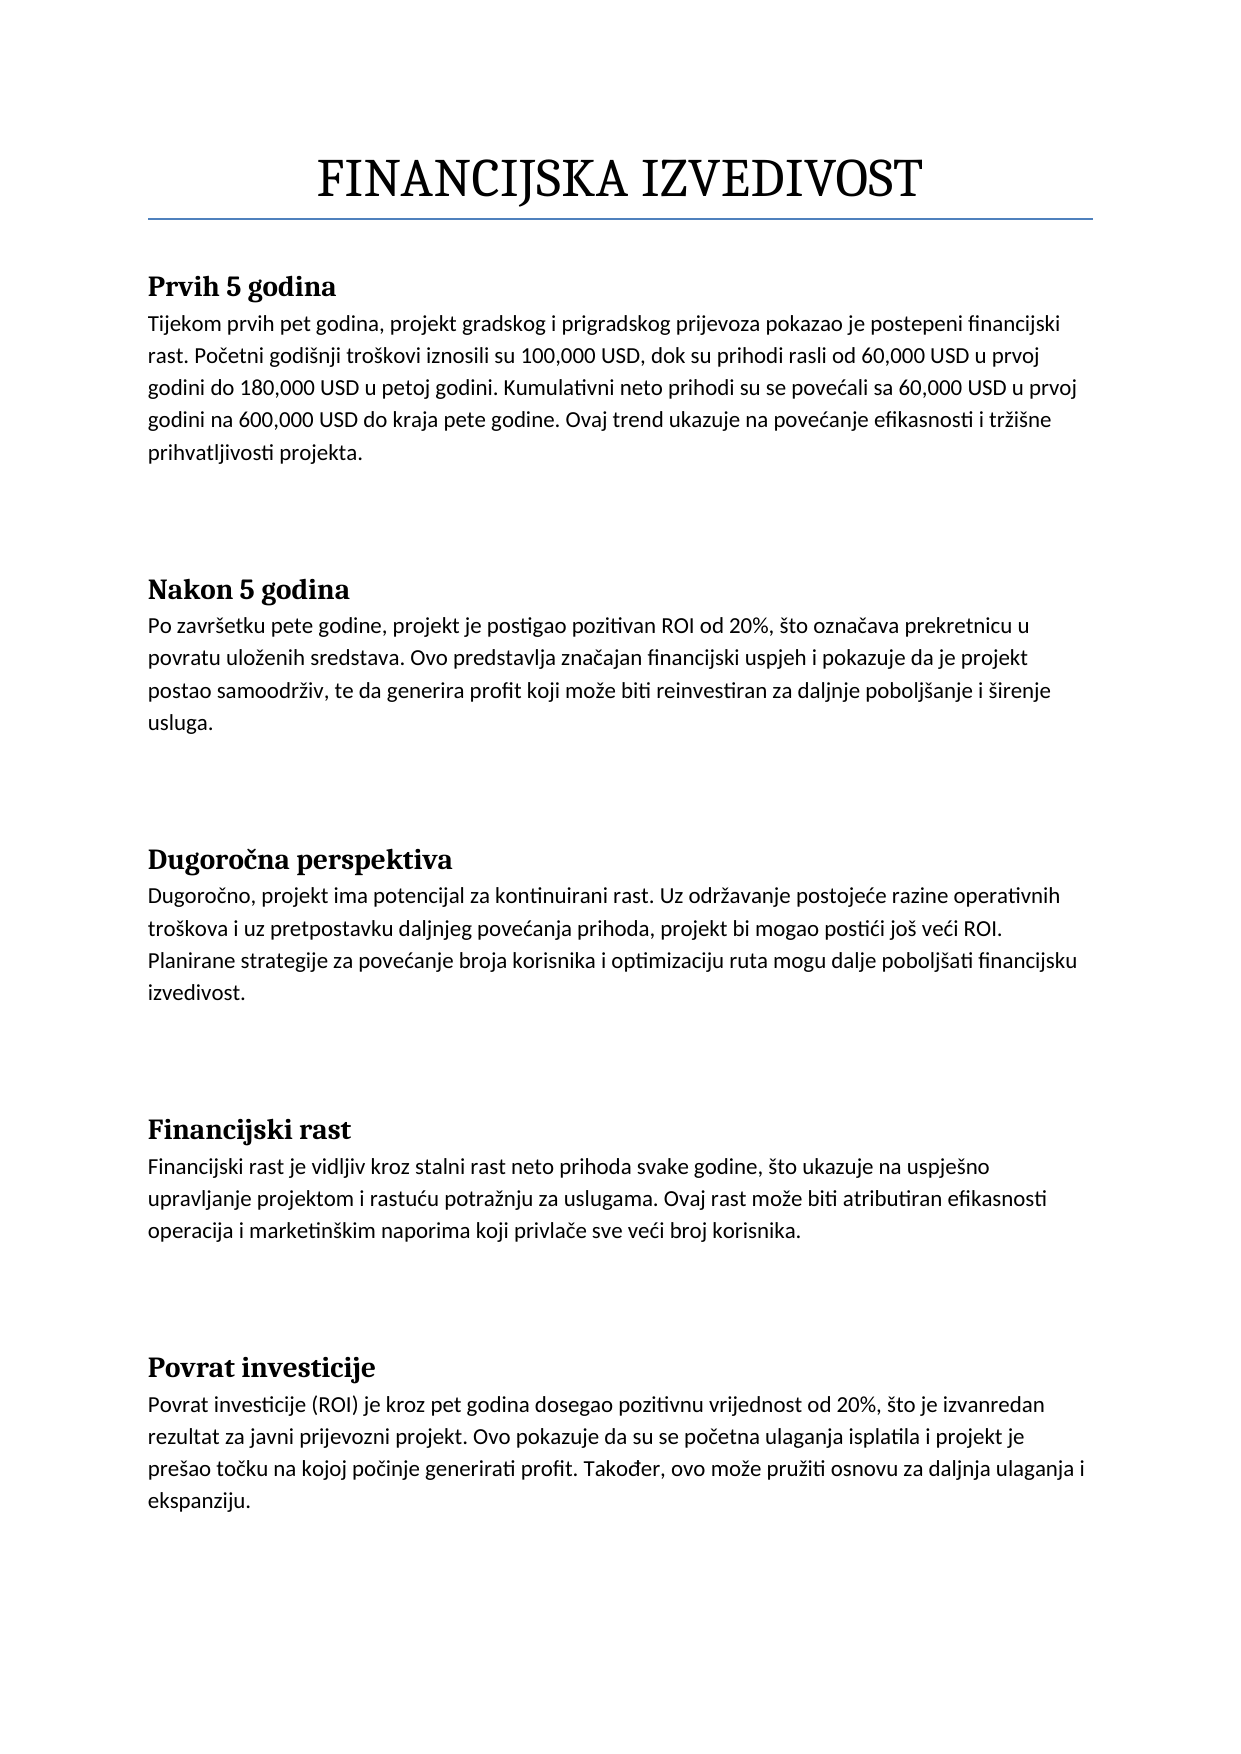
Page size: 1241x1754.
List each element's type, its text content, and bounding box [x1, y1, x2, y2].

title FINANCIJSKA IZVEDIVOST [148, 148, 1093, 218]
subtitle Financijski rast [148, 1113, 1093, 1147]
subtitle Dugoročna perspektiva [148, 843, 1093, 877]
text Tijekom prvih pet godina, projekt gradskog i prigradskog prijevoza pokazao je postepeni financijski rast. Početni godišnji troškovi iznosili su 100,000 USD, dok su prihodi rasli od 60,000 USD u prvoj godini do 180,000 USD u petoj godini. Kumulativni neto prihodi su se povećali sa 60,000 USD u prvoj godini na 600,000 USD do kraja pete godine. Ovaj trend ukazuje na povećanje efikasnosti i tržišne prihvatljivosti projekta. [148, 309, 1093, 466]
text Povrat investicije (ROI) je kroz pet godina dosegao pozitivnu vrijednost od 20%, što je izvanredan rezultat za javni prijevozni projekt. Ovo pokazuje da su se početna ulaganja isplatila i projekt je prešao točku na kojoj počinje generirati profit. Također, ovo može pružiti osnovu za daljnja ulaganja i ekspanziju. [148, 1390, 1093, 1515]
subtitle Prvih 5 godina [148, 270, 1093, 304]
text Po završetku pete godine, projekt je postigao pozitivan ROI od 20%, što označava prekretnicu u povratu uloženih sredstava. Ovo predstavlja značajan financijski uspjeh i pokazuje da je projekt postao samoodrživ, te da generira profit koji može biti reinvestiran za daljnje poboljšanje i širenje usluga. [148, 611, 1093, 736]
text Financijski rast je vidljiv kroz stalni rast neto prihoda svake godine, što ukazuje na uspješno upravljanje projektom i rastuću potražnju za uslugama. Ovaj rast može biti atributiran efikasnosti operacija i marketinškim naporima koji privlače sve veći broj korisnika. [148, 1152, 1093, 1244]
text Dugoročno, projekt ima potencijal za kontinuirani rast. Uz održavanje postojeće razine operativnih troškova i uz pretpostavku daljnjeg povećanja prihoda, projekt bi mogao postići još veći ROI. Planirane strategije za povećanje broja korisnika i optimizaciju ruta mogu dalje poboljšati financijsku izvedivost. [148, 882, 1093, 1006]
subtitle Nakon 5 godina [148, 573, 1093, 606]
subtitle Povrat investicije [148, 1352, 1093, 1385]
